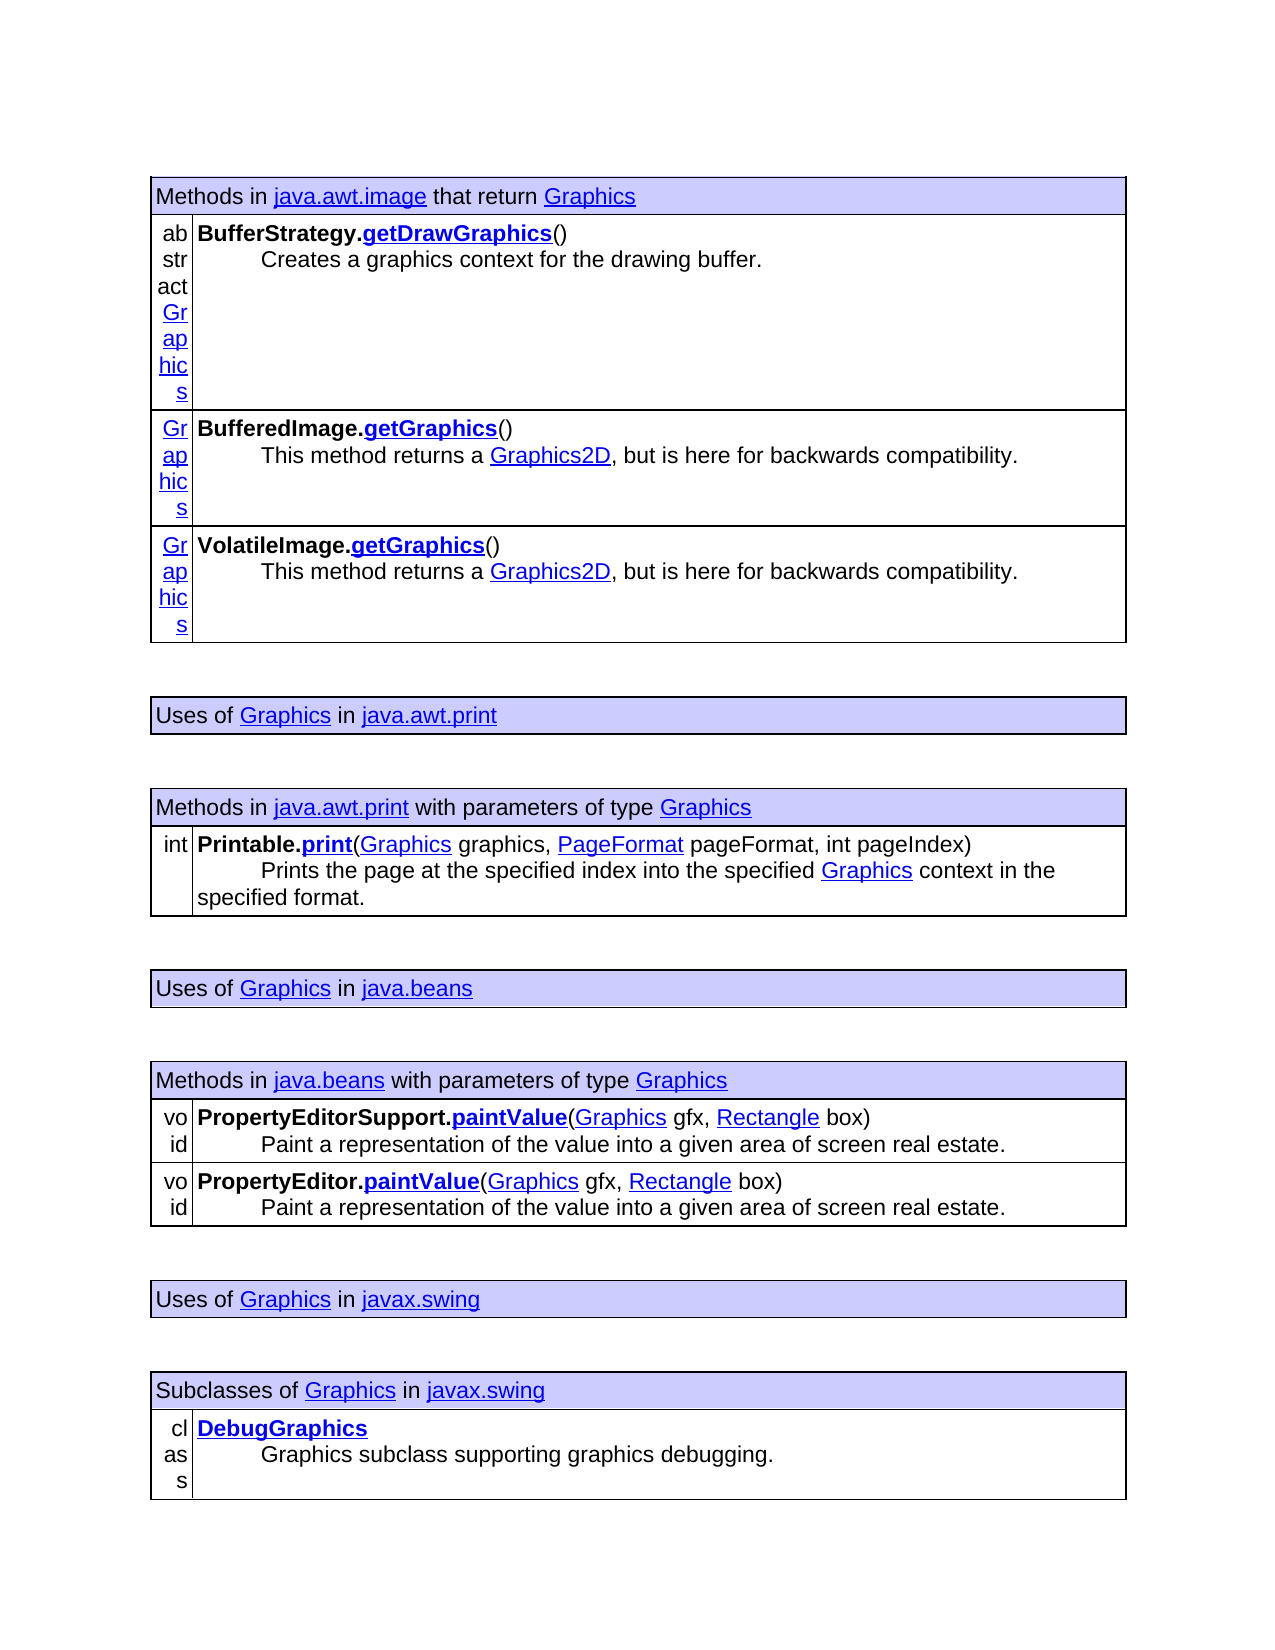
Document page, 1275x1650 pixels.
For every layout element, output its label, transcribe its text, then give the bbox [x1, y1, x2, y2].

table_cell class [152, 1410, 192, 1498]
table_cell BufferedImage.getGraphics() This method returns a Graphics2D, but is here for backwards compatibility. [193, 411, 1125, 525]
table_cell BufferStrategy.getDrawGraphics() Creates a graphics context for the drawing buffer. [193, 215, 1125, 409]
table_header Uses of Graphics in javax.swing [152, 1281, 1125, 1317]
table_cell VolatileImage.getGraphics() This method returns a Graphics2D, but is here for backwards compatibility. [193, 527, 1125, 642]
table_cell abstract Graphics [152, 215, 192, 409]
table_header Uses of Graphics in java.awt.print [152, 698, 1125, 733]
table_cell Printable.print(Graphics graphics, PageFormat pageFormat, int pageIndex) Prints the page at the specified index into the specified Graphics context in the specified format. [193, 827, 1125, 915]
table_cell Graphics [152, 527, 192, 642]
table_header Methods in java.awt.image that return Graphics [152, 178, 1125, 214]
table_header Subclasses of Graphics in javax.swing [152, 1373, 1125, 1408]
table_header Methods in java.beans with parameters of type Graphics [152, 1062, 1125, 1098]
table_cell int [152, 827, 192, 915]
table_cell PropertyEditor.paintValue(Graphics gfx, Rectangle box) Paint a representation of the value into a given area of screen real estate. [193, 1163, 1125, 1225]
table_cell DebugGraphics Graphics subclass supporting graphics debugging. [193, 1410, 1125, 1498]
table_header Uses of Graphics in java.beans [152, 971, 1125, 1006]
table_cell void [152, 1163, 192, 1225]
table_header Methods in java.awt.print with parameters of type Graphics [152, 789, 1125, 825]
table_cell void [152, 1100, 192, 1162]
table_cell PropertyEditorSupport.paintValue(Graphics gfx, Rectangle box) Paint a representation of the value into a given area of screen real estate. [193, 1100, 1125, 1162]
table_cell Graphics [152, 411, 192, 525]
